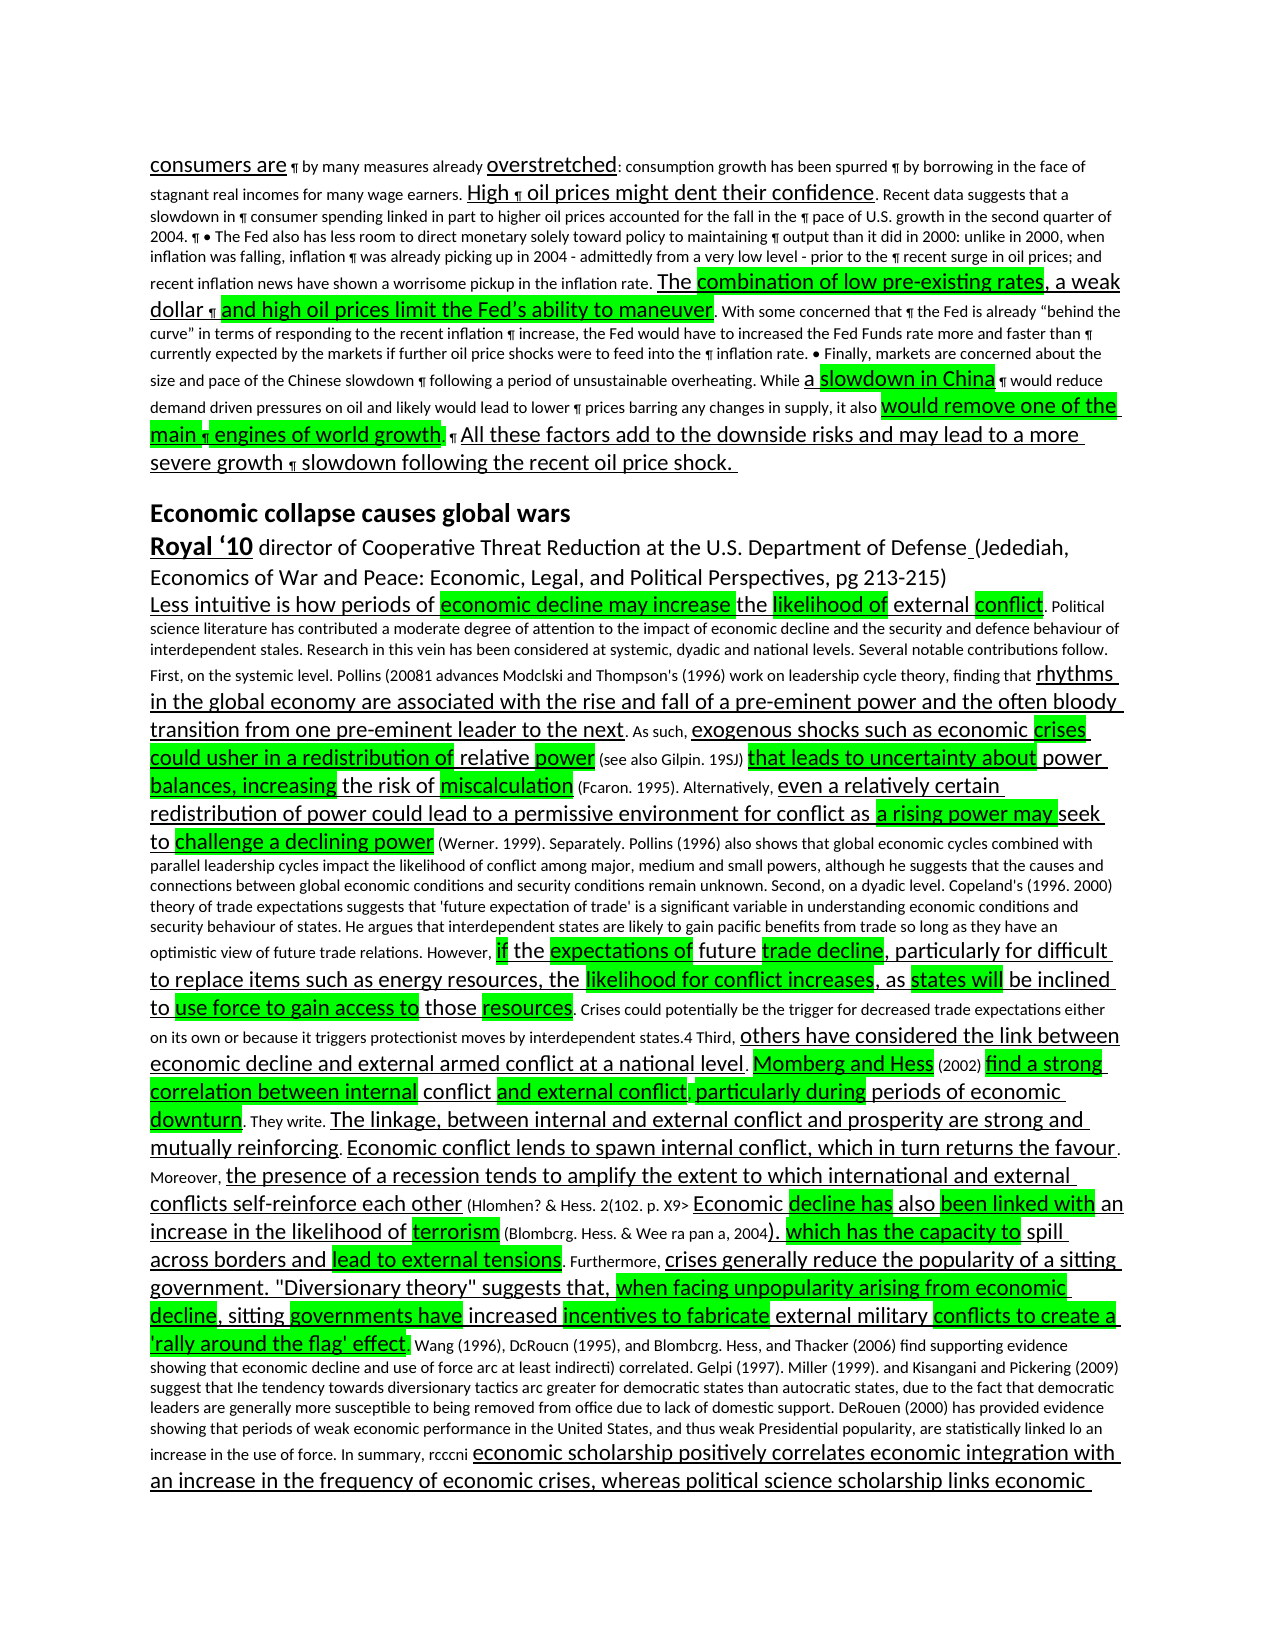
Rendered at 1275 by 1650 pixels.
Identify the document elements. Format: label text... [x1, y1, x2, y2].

text Royal ‘10 director of Cooperative Threat Reduction at the U.S. Department of Defense (Jedediah, Economics of War and Peace: Economic, Legal, and Political Perspectives, pg 213-215) [150, 529, 1125, 591]
subtitle Economic collapse causes global wars [150, 497, 1125, 529]
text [150, 150, 1125, 476]
